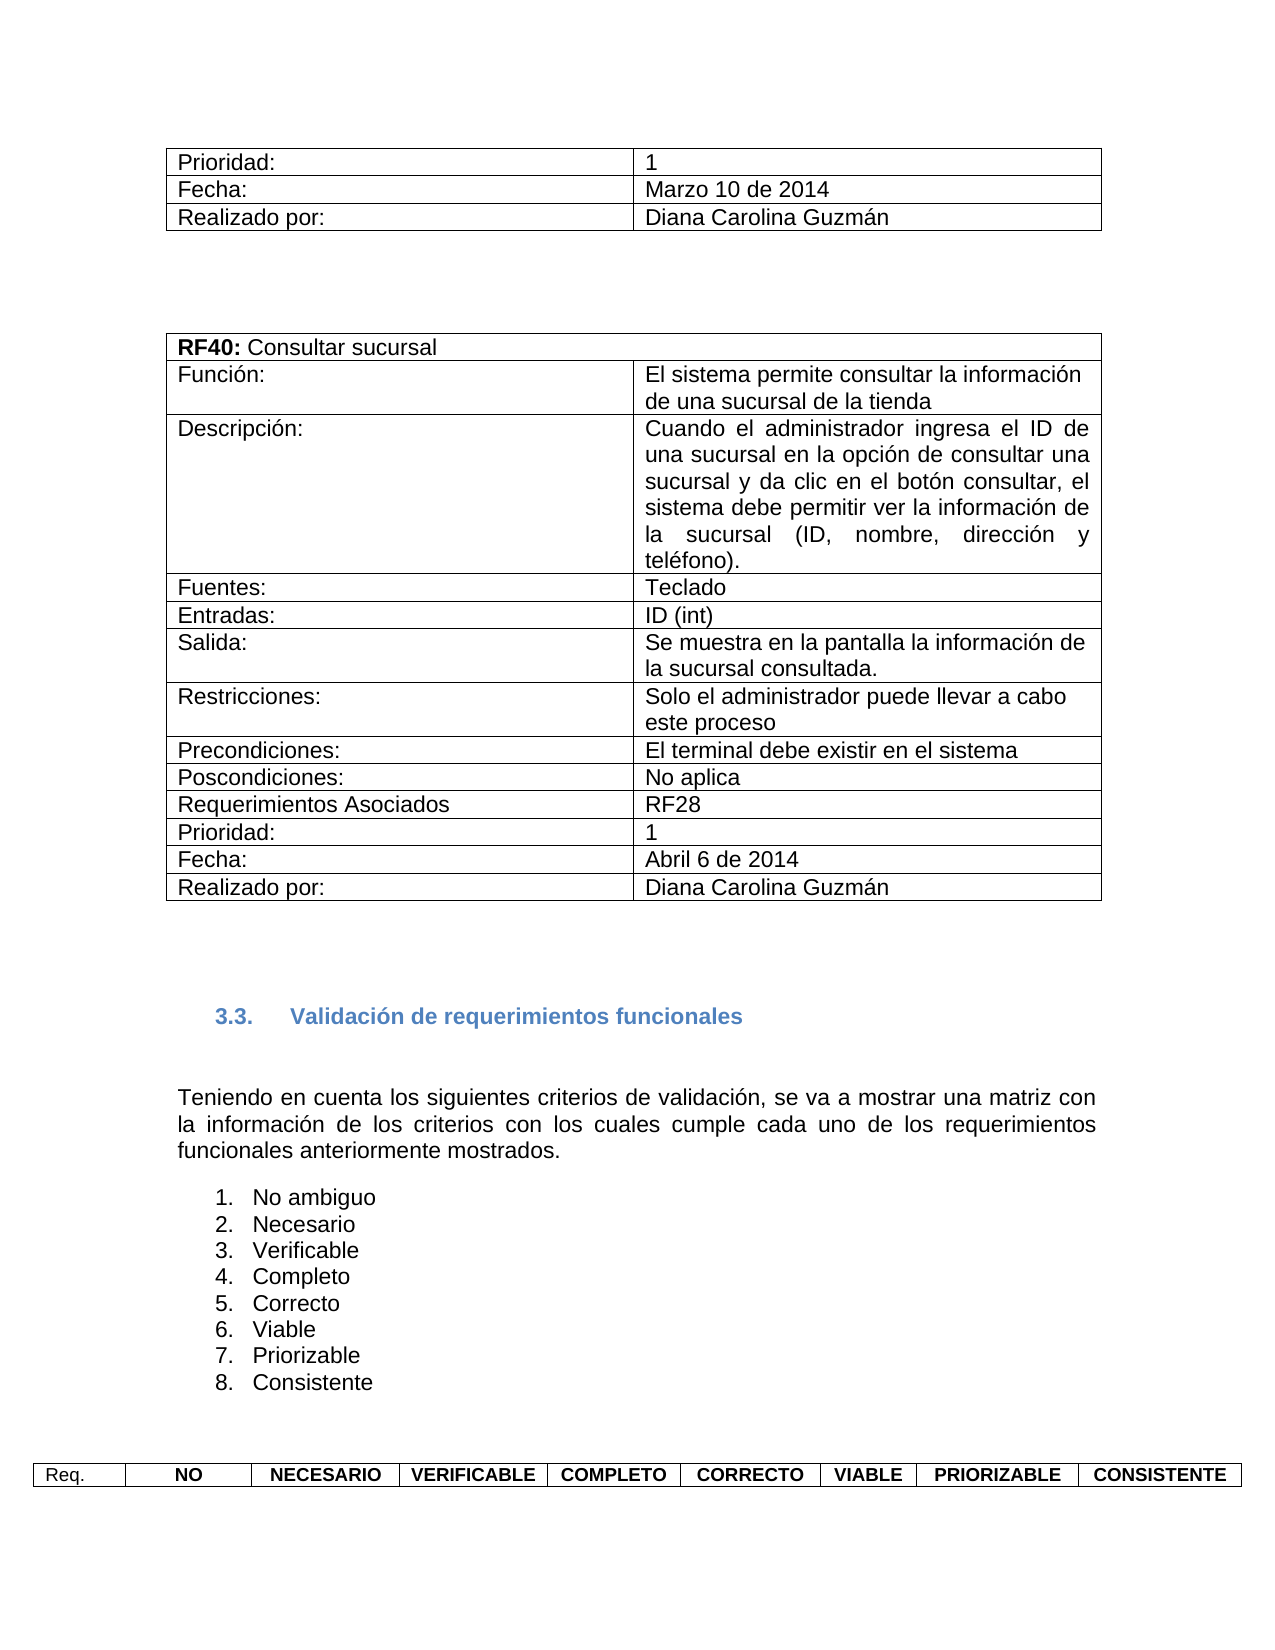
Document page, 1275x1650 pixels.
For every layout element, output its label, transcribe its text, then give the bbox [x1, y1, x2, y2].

text Teniendo en cuenta los siguientes criterios de validación, se va a mostrar una matriz con la información de los criterios con los cuales cumple cada uno de los requerimientos funcionales anteriormente mostrados. [177, 1084, 1098, 1163]
table_header VIABLE [821, 1464, 916, 1486]
table_cell El terminal debe existir en el sistema [634, 737, 1101, 763]
table_cell Descripción: [167, 415, 633, 573]
table_header PRIORIZABLE [917, 1464, 1078, 1486]
table_header Req. [34, 1464, 125, 1486]
table_cell Realizado por: [167, 204, 633, 230]
table_header COMPLETO [548, 1464, 680, 1486]
table_cell ID (int) [634, 602, 1101, 628]
table_cell Solo el administrador puede llevar a cabo este proceso [634, 683, 1101, 736]
table_cell Realizado por: [167, 874, 633, 900]
table_cell Poscondiciones: [167, 764, 633, 790]
list Completo [215, 1263, 1098, 1289]
list Viable [215, 1316, 1098, 1342]
table_header CORRECTO [681, 1464, 820, 1486]
table_cell Marzo 10 de 2014 [634, 176, 1101, 202]
table_cell Diana Carolina Guzmán [634, 874, 1101, 900]
table_cell Prioridad: [167, 819, 633, 845]
table_header NECESARIO [252, 1464, 399, 1486]
table_header CONSISTENTE [1079, 1464, 1241, 1486]
table_cell Restricciones: [167, 683, 633, 736]
list Consistente [215, 1369, 1098, 1395]
table_cell Teclado [634, 574, 1101, 601]
table_cell Fecha: [167, 846, 633, 872]
subtitle Validación de requerimientos funcionales [215, 1003, 1098, 1029]
table_cell 1 [634, 149, 1101, 175]
table_cell Precondiciones: [167, 737, 633, 763]
table_cell Salida: [167, 629, 633, 682]
table_header NO AMBIGUO [126, 1464, 251, 1486]
table_cell RF28 [634, 791, 1101, 818]
table_cell Fecha: [167, 176, 633, 202]
list Verificable [215, 1237, 1098, 1263]
list Priorizable [215, 1342, 1098, 1369]
list Necesario [215, 1211, 1098, 1237]
table_cell Cuando el administrador ingresa el ID de una sucursal en la opción de consultar una sucursal y da clic en el botón consultar, el sistema debe permitir ver la información de la sucursal (ID, nombre, dirección y teléfono). [634, 415, 1101, 573]
table_cell Fuentes: [167, 574, 633, 601]
table_cell El sistema permite consultar la información de una sucursal de la tienda [634, 361, 1101, 414]
table_cell Abril 6 de 2014 [634, 846, 1101, 872]
table_cell No aplica [634, 764, 1101, 790]
table_cell Prioridad: [167, 149, 633, 175]
table_cell Requerimientos Asociados [167, 791, 633, 818]
table_cell Función: [167, 361, 633, 414]
table_header VERIFICABLE [400, 1464, 547, 1486]
table_header RF40: Consultar sucursal [167, 334, 1101, 360]
list Correcto [215, 1289, 1098, 1316]
table_cell Diana Carolina Guzmán [634, 204, 1101, 230]
table_cell 1 [634, 819, 1101, 845]
table_cell Entradas: [167, 602, 633, 628]
table_cell Se muestra en la pantalla la información de la sucursal consultada. [634, 629, 1101, 682]
list No ambiguo [215, 1184, 1098, 1211]
